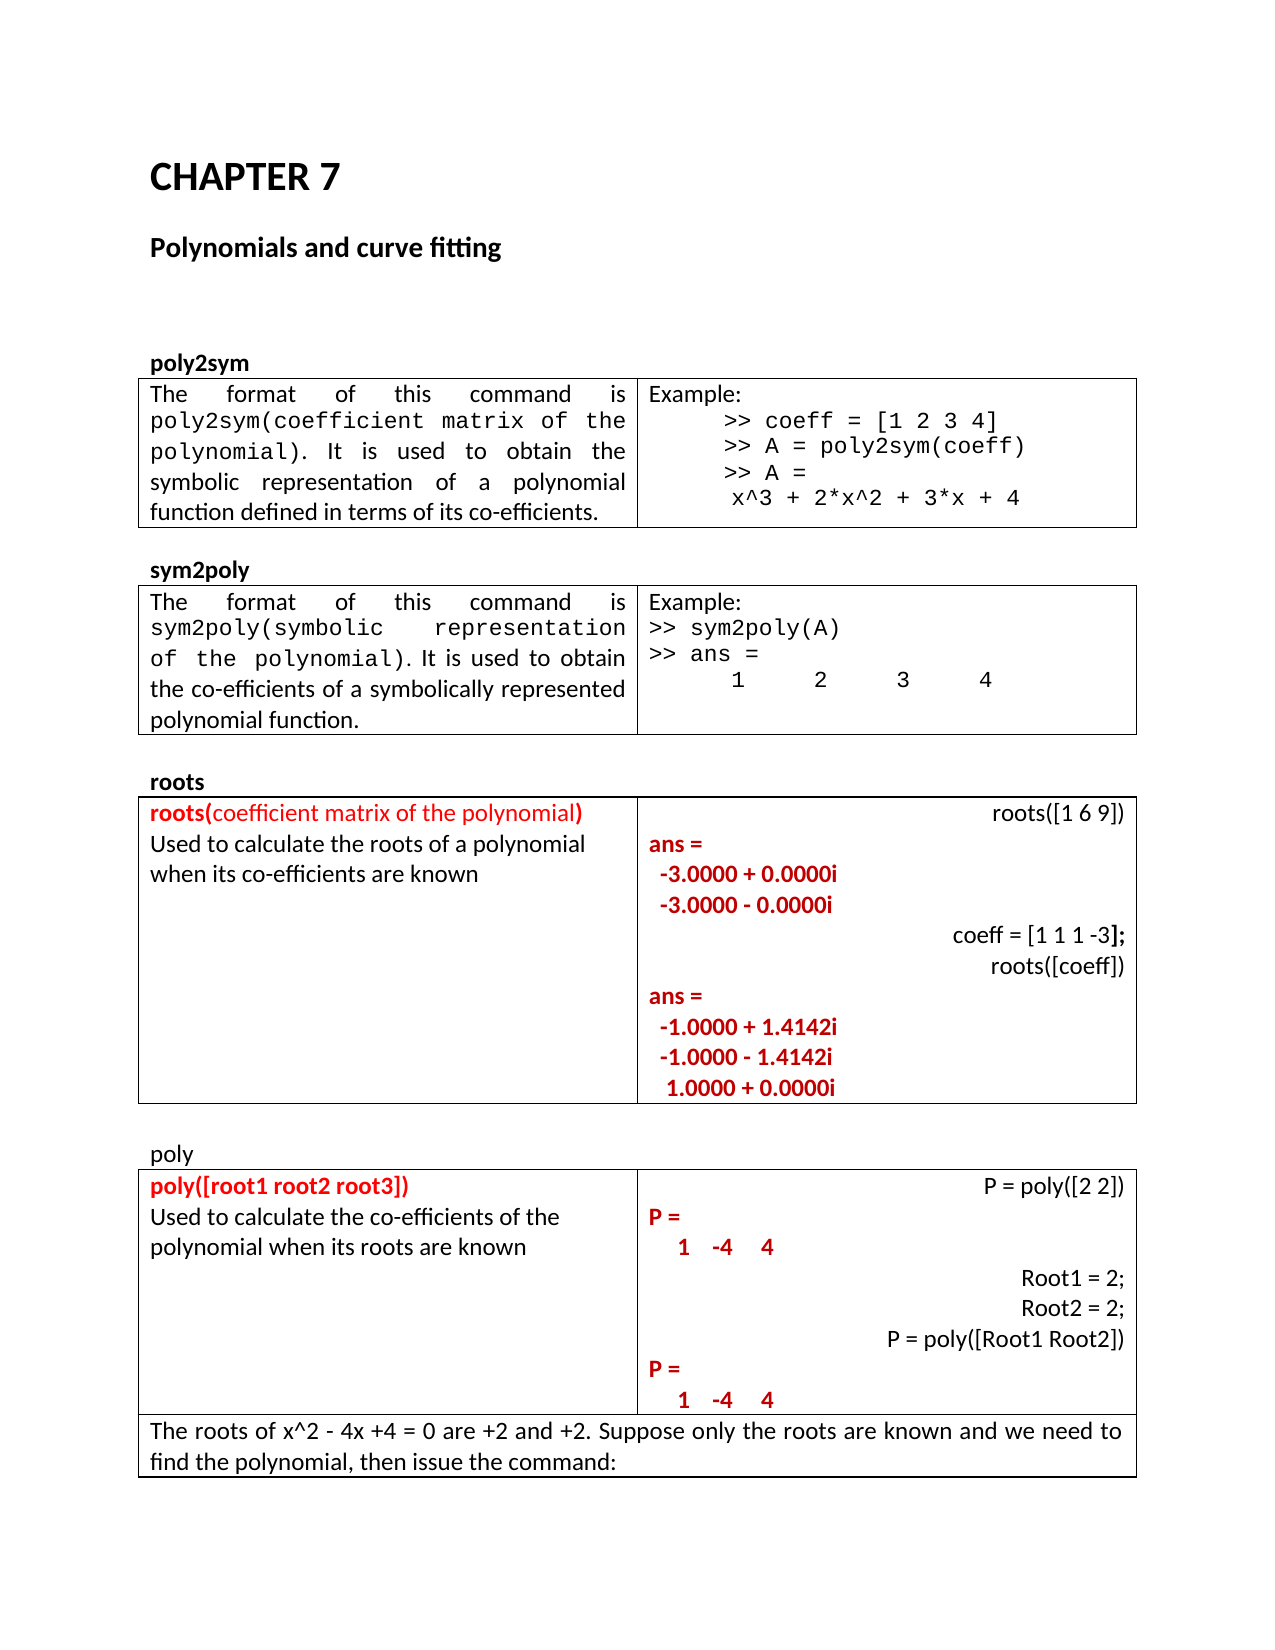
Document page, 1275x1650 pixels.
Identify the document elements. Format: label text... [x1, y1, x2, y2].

table_header poly([root1 root2 root3]) Used to calculate the co-efficients of the polynomial when its roots are known [139, 1170, 637, 1414]
table_header The format of this command is poly2sym(coefficient matrix of the polynomial). It is used to obtain the symbolic representation of a polynomial function defined in terms of its co-efficients. [139, 379, 637, 527]
table_header The format of this command is sym2poly(symbolic representation of the polynomial). It is used to obtain the co-efficients of a symbolically represented polynomial function. [139, 586, 637, 734]
text poly2sym [150, 347, 1125, 377]
table_header P = poly([2 2]) P = 1 -4 4 Root1 = 2; Root2 = 2; P = poly([Root1 Root2]) P = 1 -4 4 [638, 1170, 1136, 1414]
table_header roots(coefficient matrix of the polynomial) Used to calculate the roots of a polynomial when its co-efficients are known [139, 798, 637, 1103]
text roots [150, 766, 1125, 796]
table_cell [139, 1415, 1136, 1476]
table_header Example: >> sym2poly(A) >> ans = 1 2 3 4 [638, 586, 1136, 734]
text CHAPTER 7 [150, 150, 1125, 201]
table_header roots([1 6 9]) ans = -3.0000 + 0.0000i -3.0000 - 0.0000i coeff = [1 1 1 -3]; roots([coeff]) ans = -1.0000 + 1.4142i -1.0000 - 1.4142i 1.0000 + 0.0000i [638, 798, 1136, 1103]
text poly [150, 1139, 1125, 1169]
table_header Example: >> coeff = [1 2 3 4] >> A = poly2sym(coeff) >> A = x^3 + 2*x^2 + 3*x + 4 [638, 379, 1136, 527]
text sym2poly [150, 554, 1125, 584]
text Polynomials and curve fitting [150, 229, 1125, 265]
